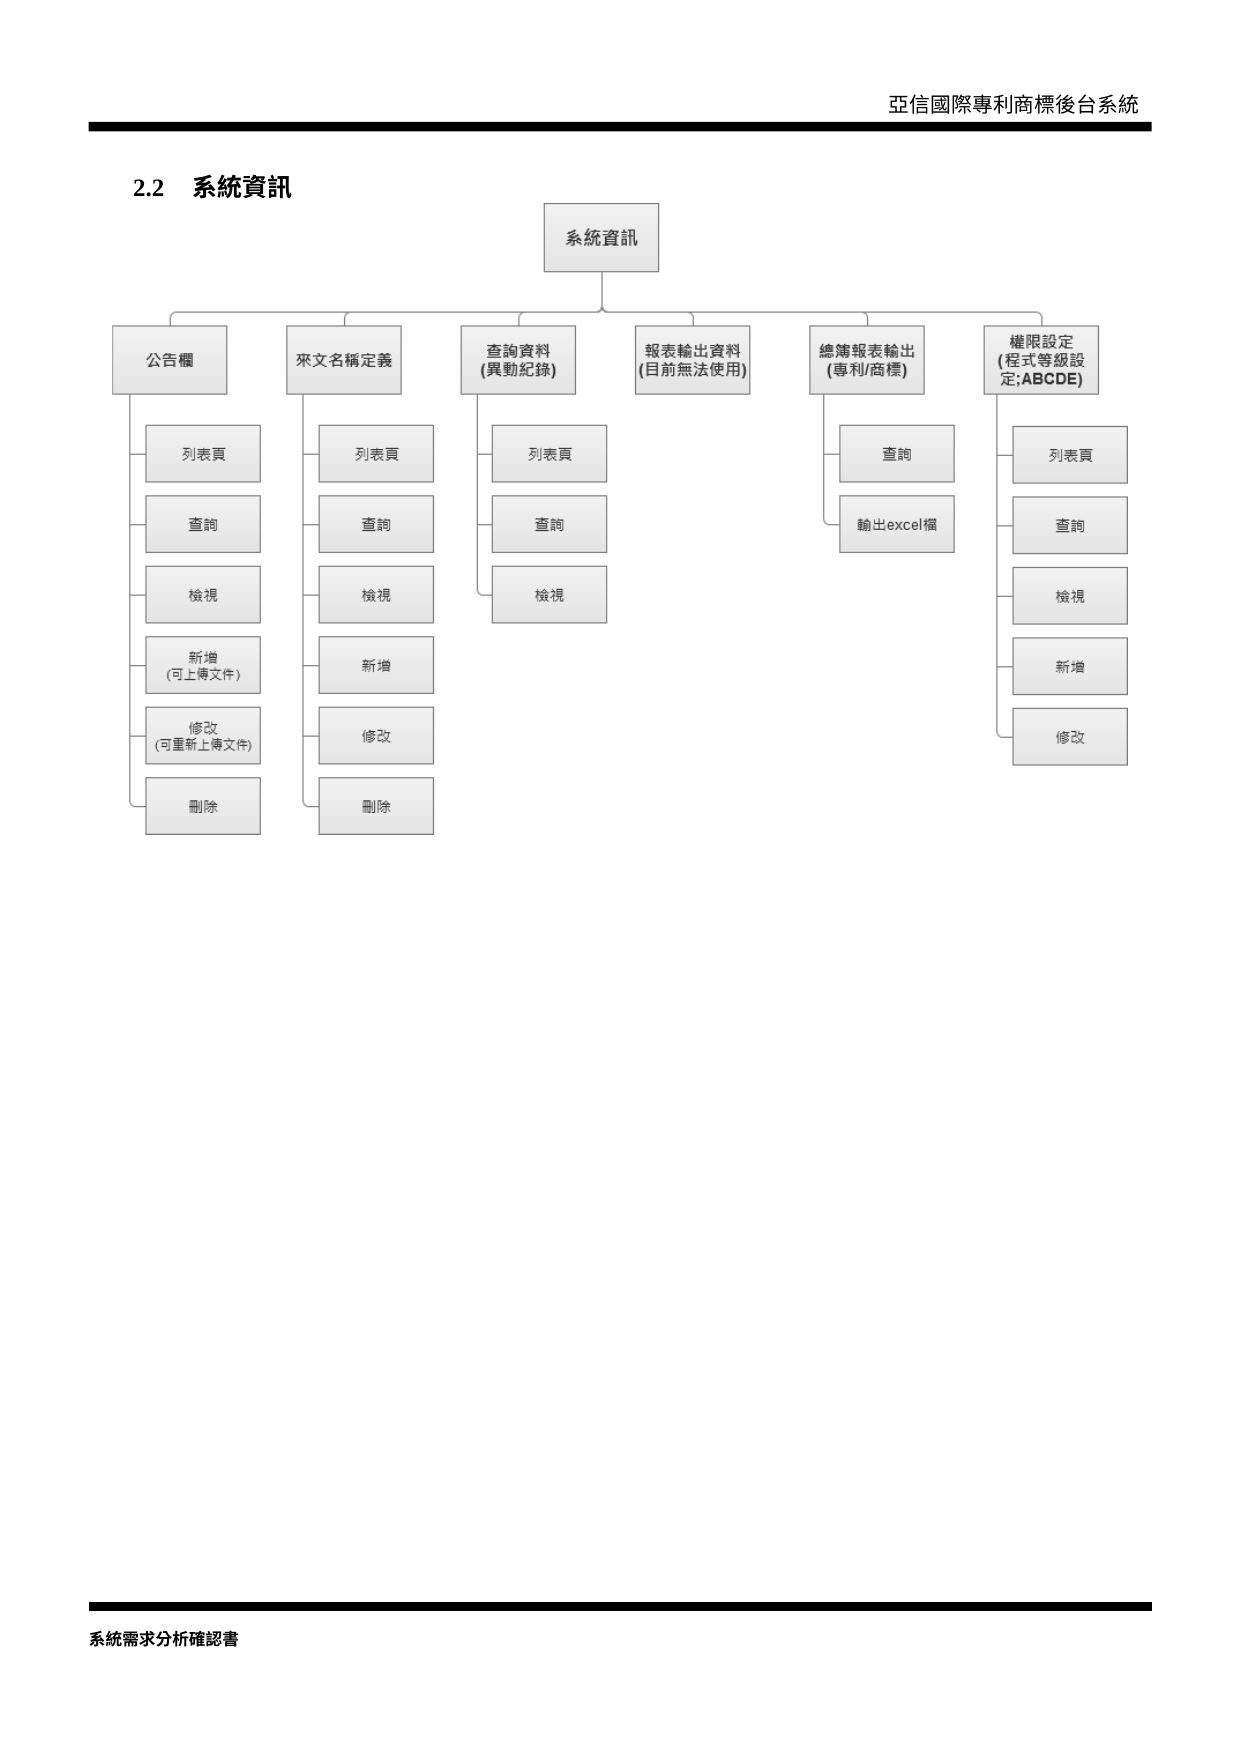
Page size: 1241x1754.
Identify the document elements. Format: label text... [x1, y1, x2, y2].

picture [112, 203, 1128, 835]
subtitle 系統資訊 [133, 167, 1152, 204]
